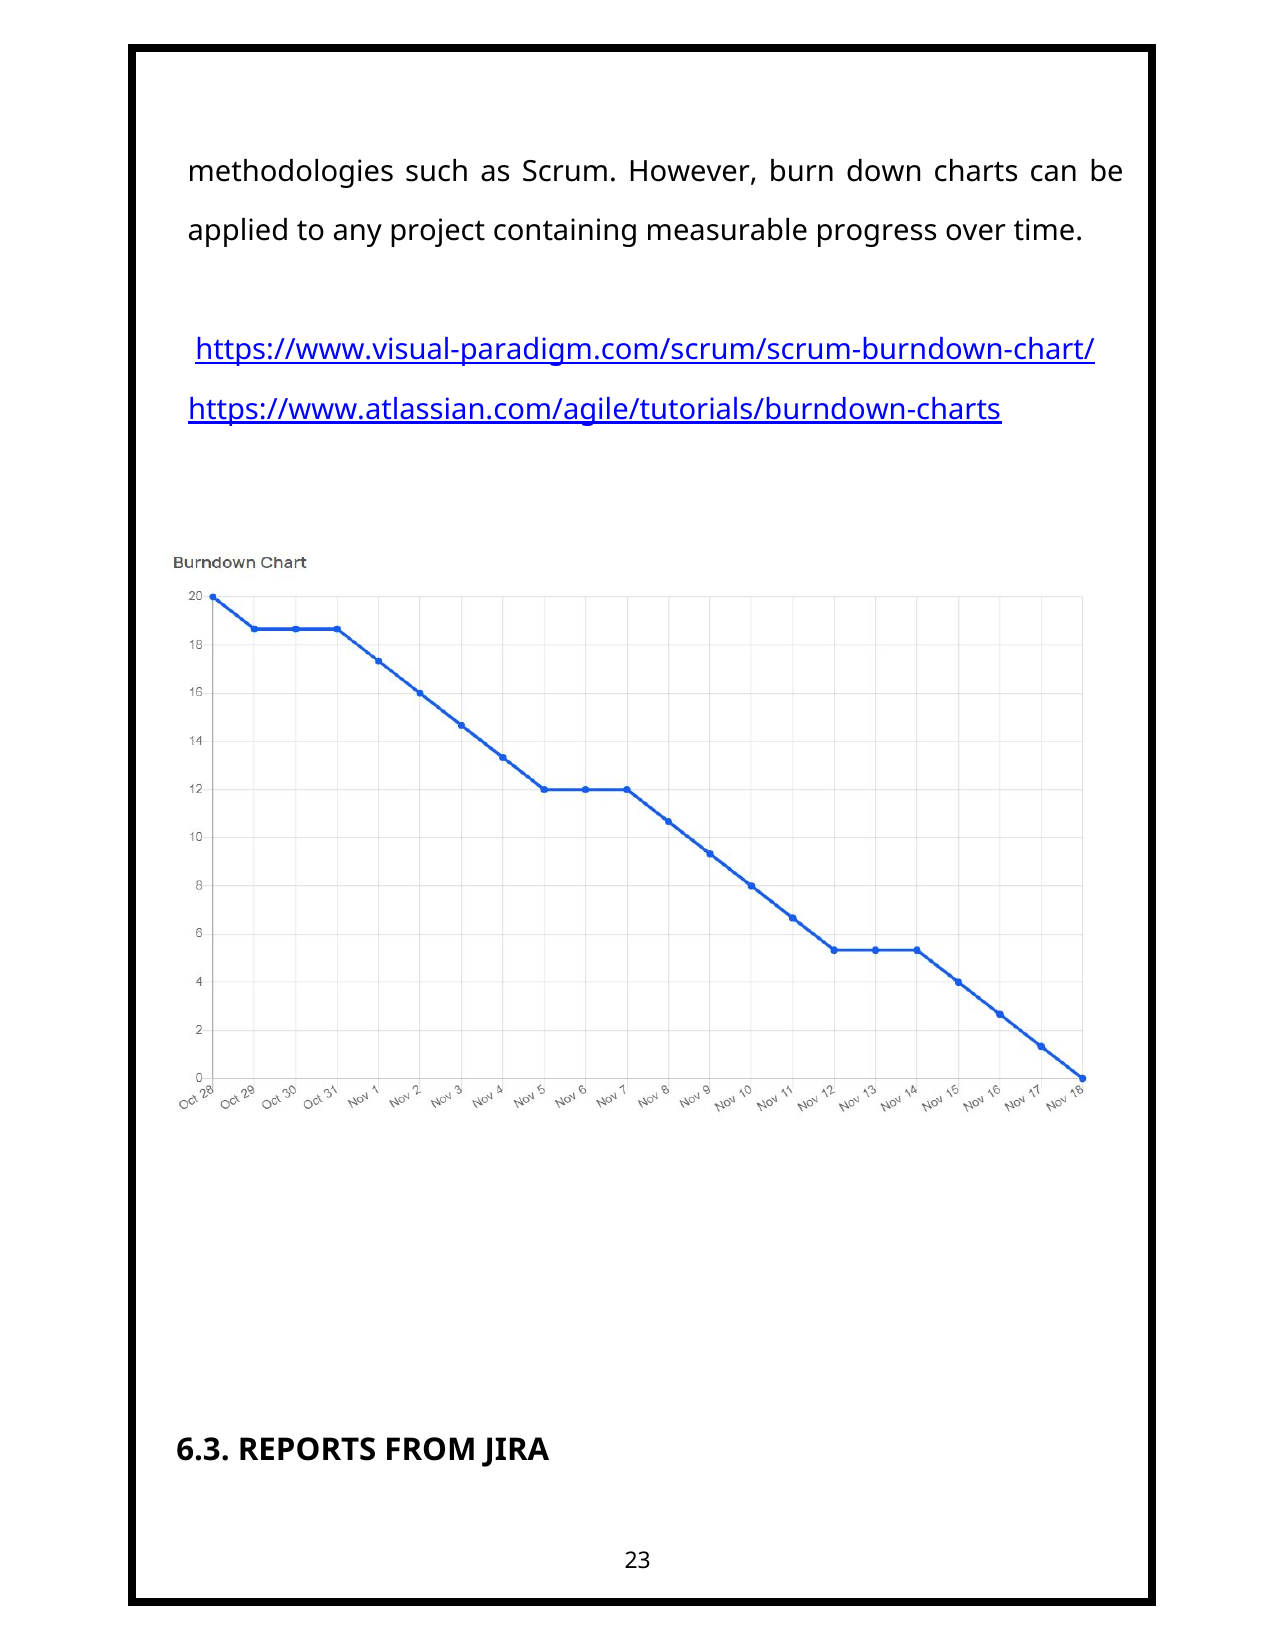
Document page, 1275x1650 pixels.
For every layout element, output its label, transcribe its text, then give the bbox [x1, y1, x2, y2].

text 6.3. REPORTS FROM JIRA [150, 1427, 1125, 1469]
text https://www.atlassian.com/agile/tutorials/burndown-charts [150, 388, 1125, 428]
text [187, 150, 1125, 249]
picture [150, 525, 1112, 1125]
text https://www.visual-paradigm.com/scrum/scrum-burndown-chart/ [187, 328, 1125, 368]
